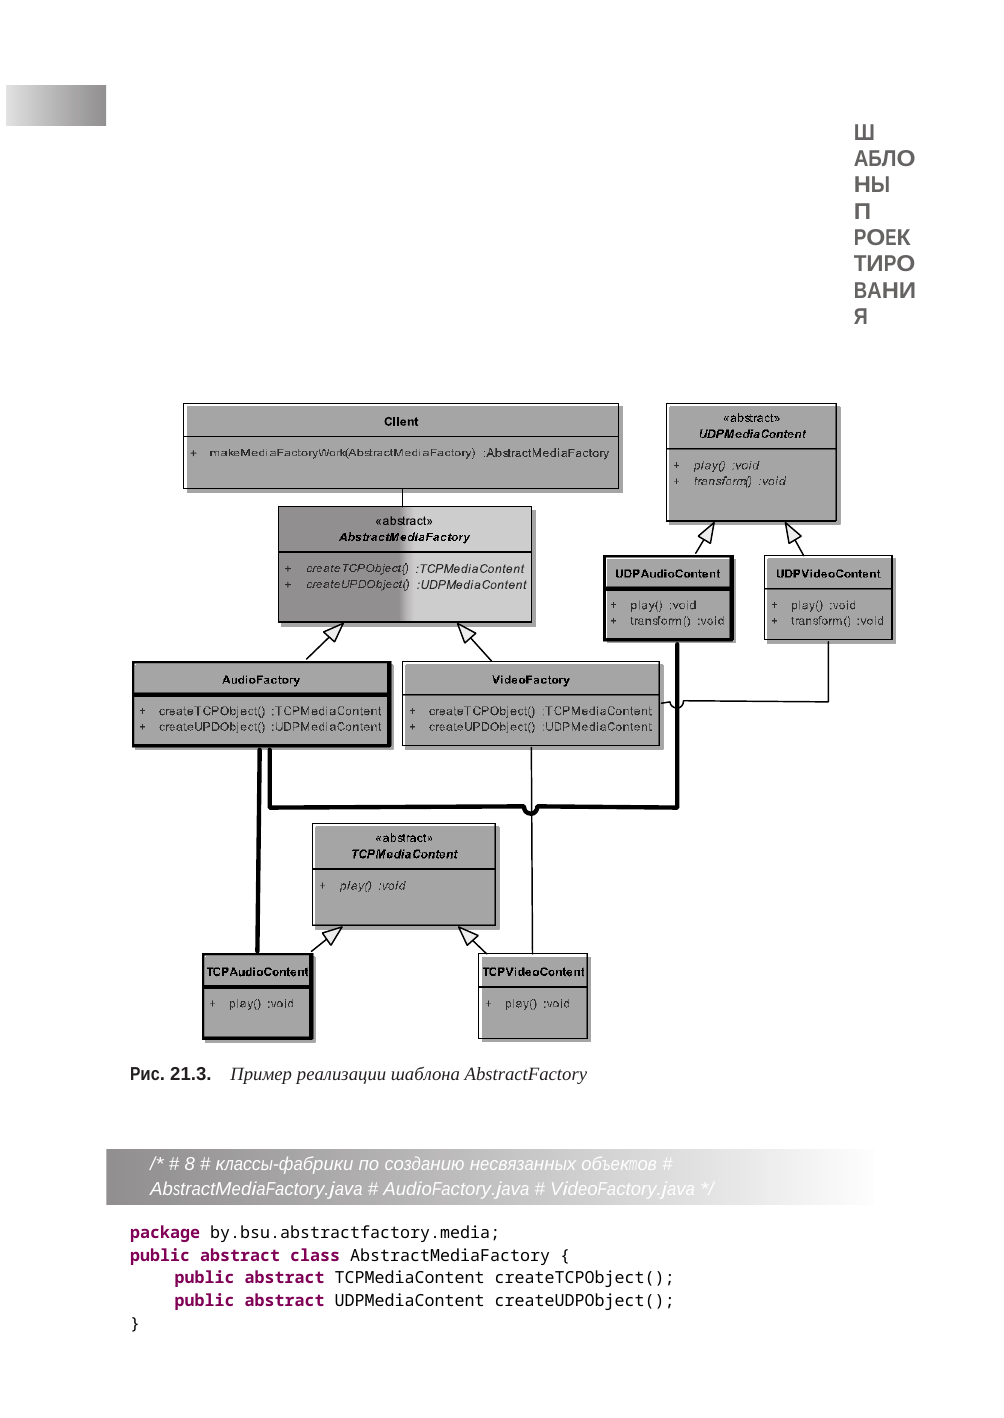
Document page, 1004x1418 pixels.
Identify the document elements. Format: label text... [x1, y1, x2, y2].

picture [202, 953, 316, 1043]
picture [666, 403, 841, 525]
picture [484, 448, 610, 460]
picture [402, 661, 664, 750]
text public abstract UDPMediaContent createUDPObject(); [130, 1288, 915, 1311]
picture [478, 953, 592, 1043]
picture [279, 507, 531, 551]
text public abstract TCPMediaContent createTCPObject(); [130, 1266, 915, 1288]
picture [132, 661, 394, 750]
text Рис. 21.3. Пример реализации шаблона AbstractFactory [130, 1063, 917, 1084]
picture [106, 1149, 874, 1205]
text /* # 8 # классы-фабрики по созданию несвязанных объектов # AbstractMediaFactory.java # AudioFactory.java # VideoFactory.java */ [150, 1153, 861, 1199]
picture [279, 553, 531, 621]
picture [6, 85, 107, 126]
picture [603, 555, 736, 644]
picture [312, 823, 500, 930]
text package by.bsu.abstractfactory.media; [130, 1220, 915, 1243]
picture [210, 448, 476, 460]
text public abstract class AbstractMediaFactory { [130, 1243, 915, 1266]
text } [130, 1311, 915, 1334]
picture [764, 555, 896, 644]
text ШАБЛОНЫ ПРОЕКТИРОВАНИЯ [853, 91, 917, 329]
